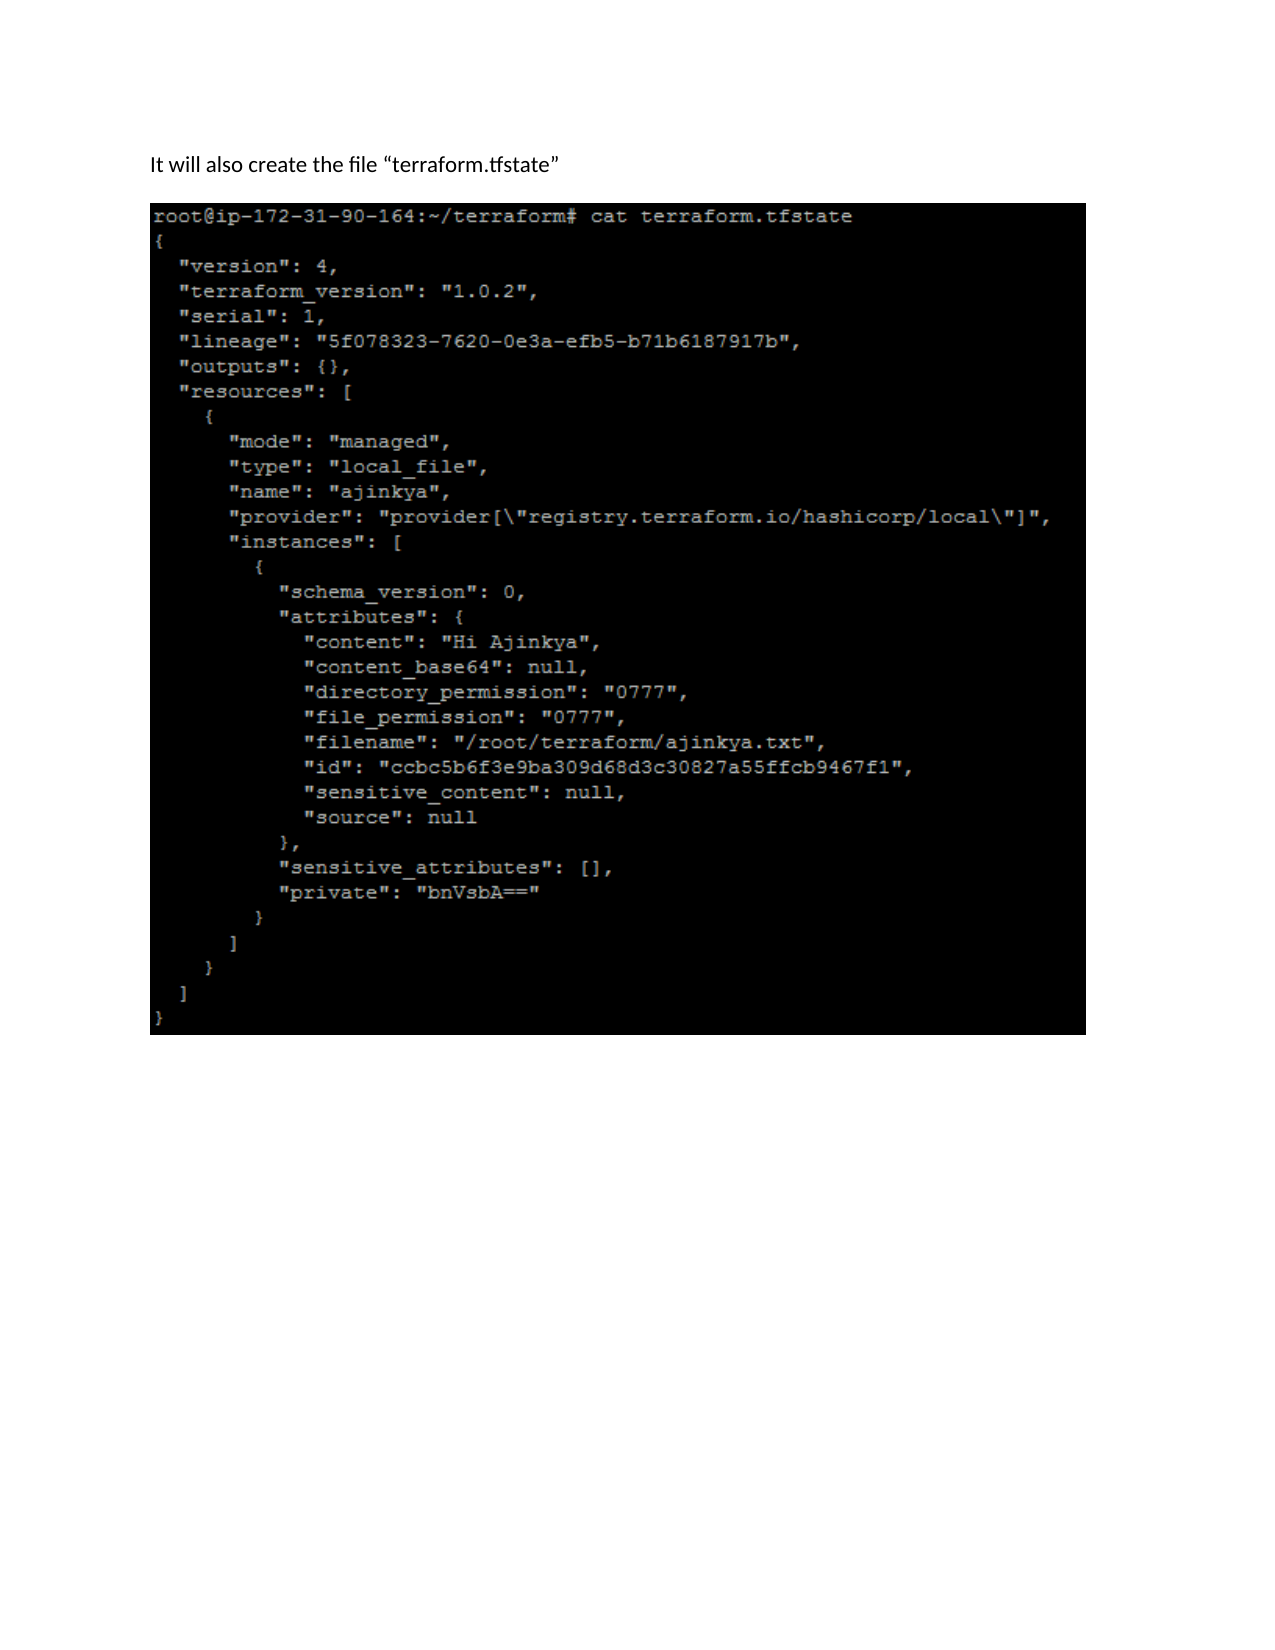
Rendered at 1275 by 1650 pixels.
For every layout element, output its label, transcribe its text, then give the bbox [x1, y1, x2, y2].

picture [150, 203, 1086, 1035]
text It will also create the file “terraform.tfstate” [150, 150, 1125, 178]
